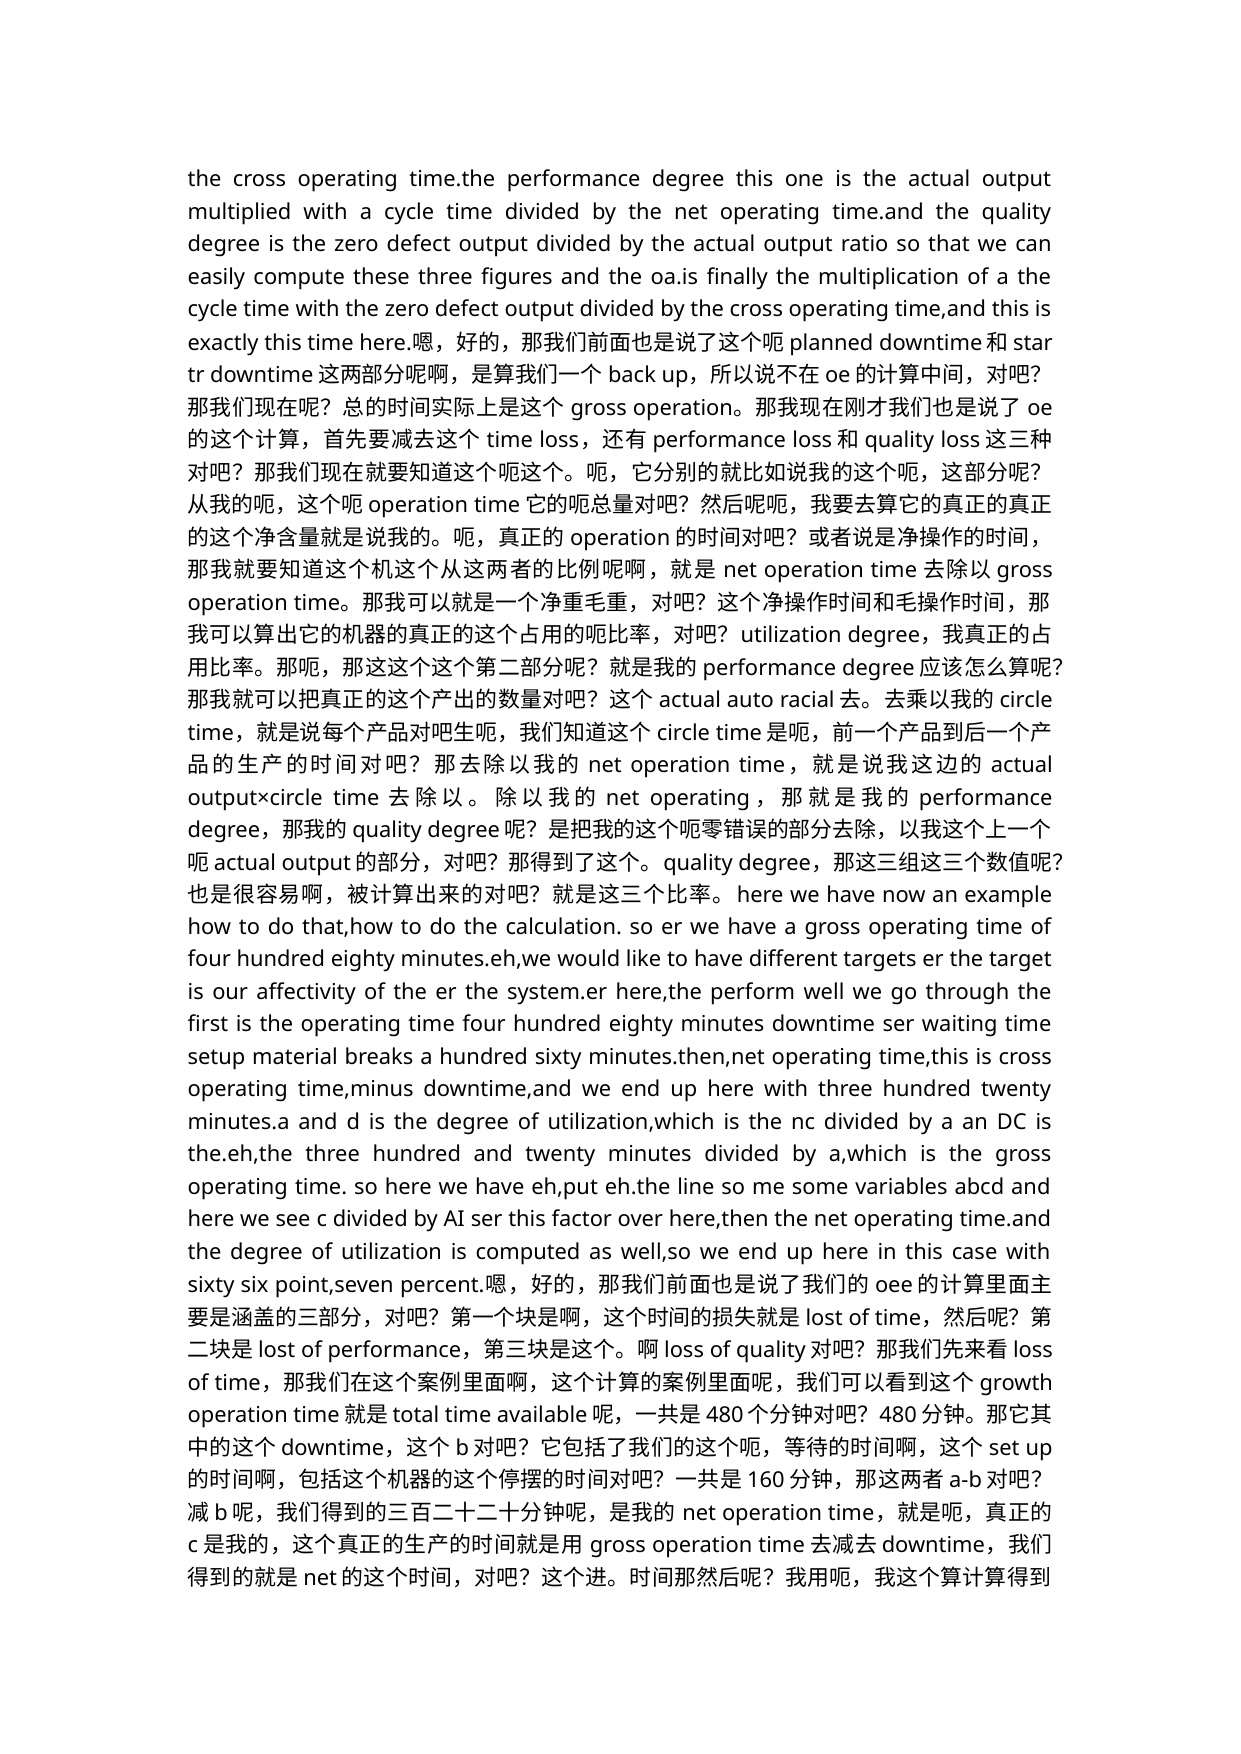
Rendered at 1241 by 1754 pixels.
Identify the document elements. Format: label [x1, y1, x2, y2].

text [187, 162, 1053, 1592]
